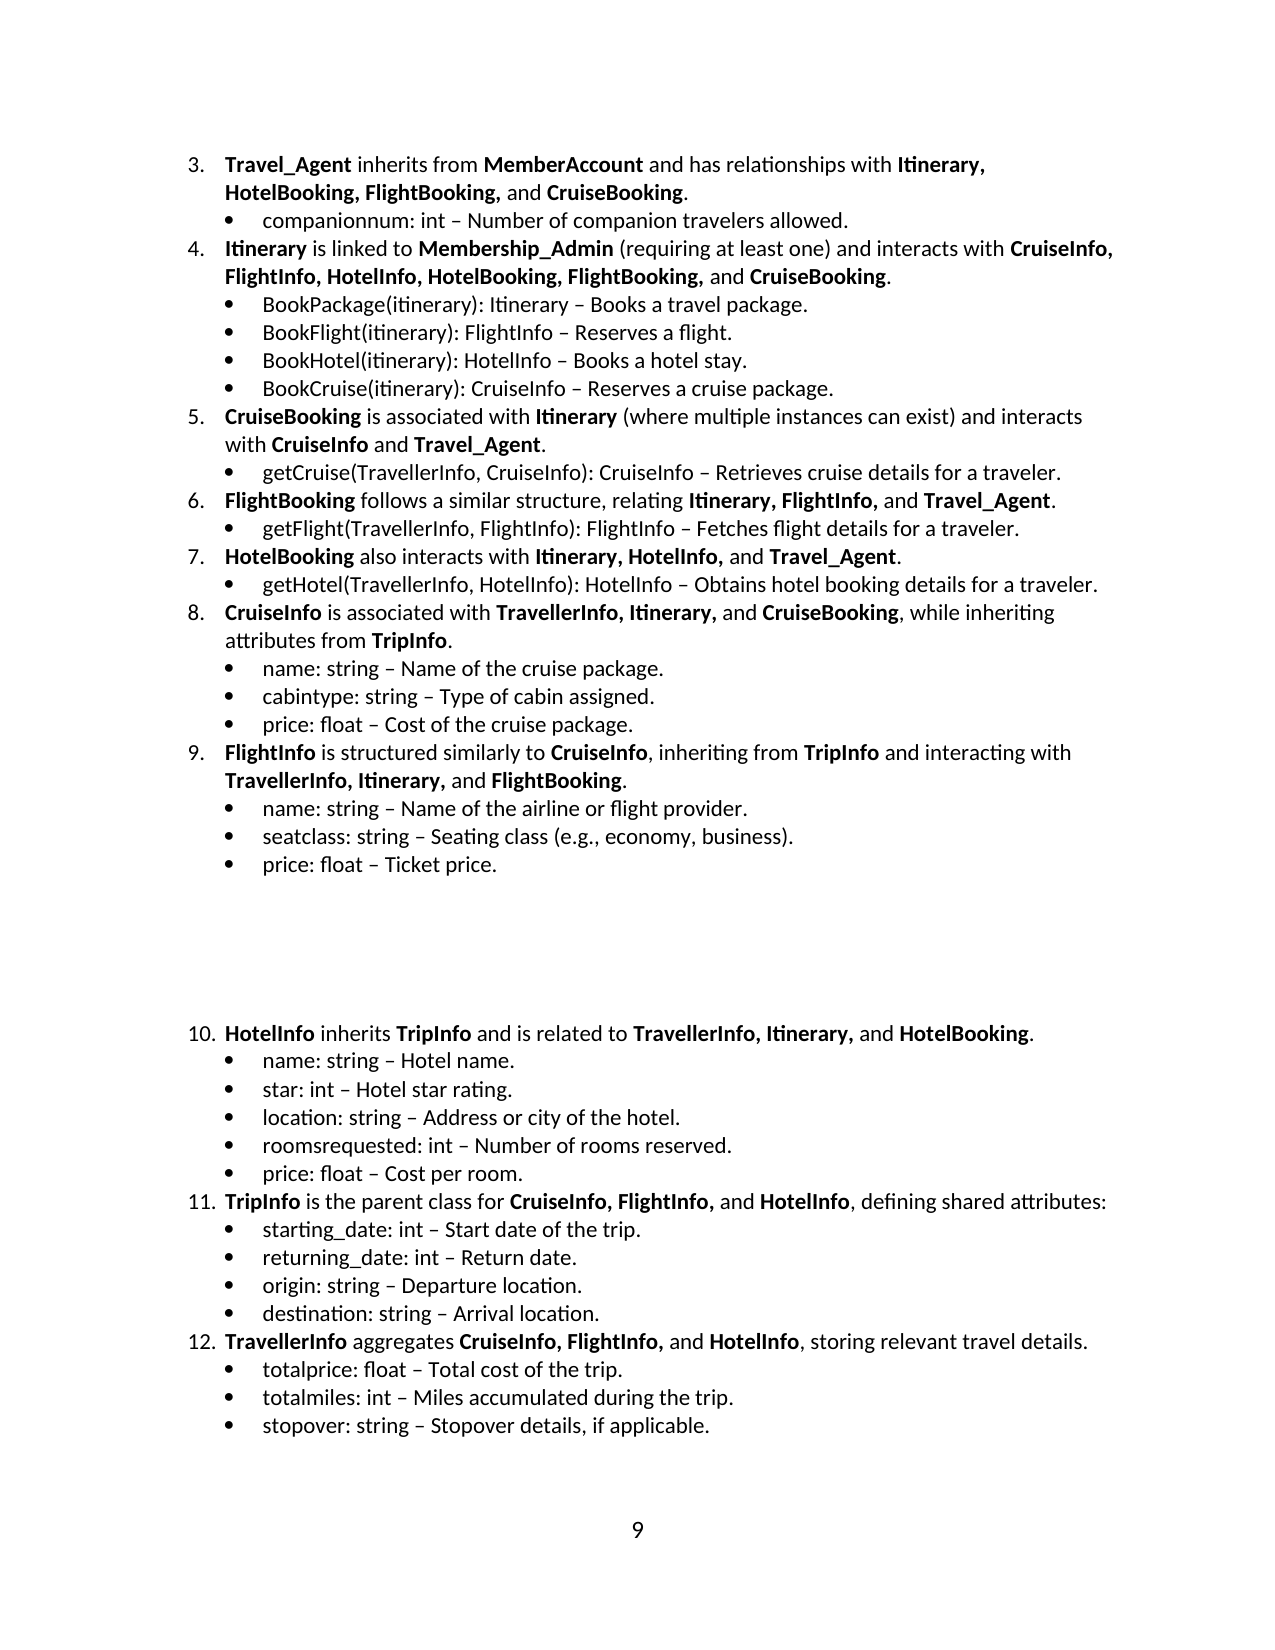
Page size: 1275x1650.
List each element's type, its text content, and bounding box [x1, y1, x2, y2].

list totalmiles: int – Miles accumulated during the trip. [225, 1383, 1125, 1411]
list getCruise(TravellerInfo, CruiseInfo): CruiseInfo – Retrieves cruise details for a traveler. [225, 458, 1125, 486]
list destination: string – Arrival location. [225, 1299, 1125, 1327]
list getFlight(TravellerInfo, FlightInfo): FlightInfo – Fetches flight details for a traveler. [225, 514, 1125, 542]
list location: string – Address or city of the hotel. [225, 1103, 1125, 1131]
list TravellerInfo aggregates CruiseInfo, FlightInfo, and HotelInfo, storing relevant travel details. [187, 1327, 1125, 1355]
list HotelBooking also interacts with Itinerary, HotelInfo, and Travel_Agent. [187, 542, 1125, 570]
list name: string – Name of the airline or flight provider. [225, 794, 1125, 822]
list BookCruise(itinerary): CruiseInfo – Reserves a cruise package. [225, 374, 1125, 402]
list FlightInfo is structured similarly to CruiseInfo, inheriting from TripInfo and interacting with TravellerInfo, Itinerary, and FlightBooking. [187, 738, 1125, 794]
list name: string – Hotel name. [225, 1047, 1125, 1075]
list origin: string – Departure location. [225, 1271, 1125, 1299]
list price: float – Ticket price. [225, 851, 1125, 878]
list cabintype: string – Type of cabin assigned. [225, 682, 1125, 710]
list stopover: string – Stopover details, if applicable. [225, 1411, 1125, 1439]
list Travel_Agent inherits from MemberAccount and has relationships with Itinerary, HotelBooking, FlightBooking, and CruiseBooking. [187, 150, 1125, 206]
list TripInfo is the parent class for CruiseInfo, FlightInfo, and HotelInfo, defining shared attributes: [187, 1187, 1125, 1215]
list price: float – Cost of the cruise package. [225, 710, 1125, 738]
list star: int – Hotel star rating. [225, 1075, 1125, 1103]
list Itinerary is linked to Membership_Admin (requiring at least one) and interacts with CruiseInfo, FlightInfo, HotelInfo, HotelBooking, FlightBooking, and CruiseBooking. [187, 234, 1125, 290]
list CruiseInfo is associated with TravellerInfo, Itinerary, and CruiseBooking, while inheriting attributes from TripInfo. [187, 598, 1125, 654]
list roomsrequested: int – Number of rooms reserved. [225, 1131, 1125, 1159]
list HotelInfo inherits TripInfo and is related to TravellerInfo, Itinerary, and HotelBooking. [187, 1019, 1125, 1047]
list price: float – Cost per room. [225, 1159, 1125, 1187]
list CruiseBooking is associated with Itinerary (where multiple instances can exist) and interacts with CruiseInfo and Travel_Agent. [187, 402, 1125, 458]
list BookFlight(itinerary): FlightInfo – Reserves a flight. [225, 318, 1125, 346]
list seatclass: string – Seating class (e.g., economy, business). [225, 822, 1125, 851]
list getHotel(TravellerInfo, HotelInfo): HotelInfo – Obtains hotel booking details for a traveler. [225, 570, 1125, 598]
list BookHotel(itinerary): HotelInfo – Books a hotel stay. [225, 346, 1125, 374]
list companionnum: int – Number of companion travelers allowed. [225, 206, 1125, 234]
list starting_date: int – Start date of the trip. [225, 1215, 1125, 1243]
list FlightBooking follows a similar structure, relating Itinerary, FlightInfo, and Travel_Agent. [187, 486, 1125, 514]
list totalprice: float – Total cost of the trip. [225, 1355, 1125, 1383]
list BookPackage(itinerary): Itinerary – Books a travel package. [225, 290, 1125, 318]
list returning_date: int – Return date. [225, 1243, 1125, 1271]
list name: string – Name of the cruise package. [225, 654, 1125, 682]
